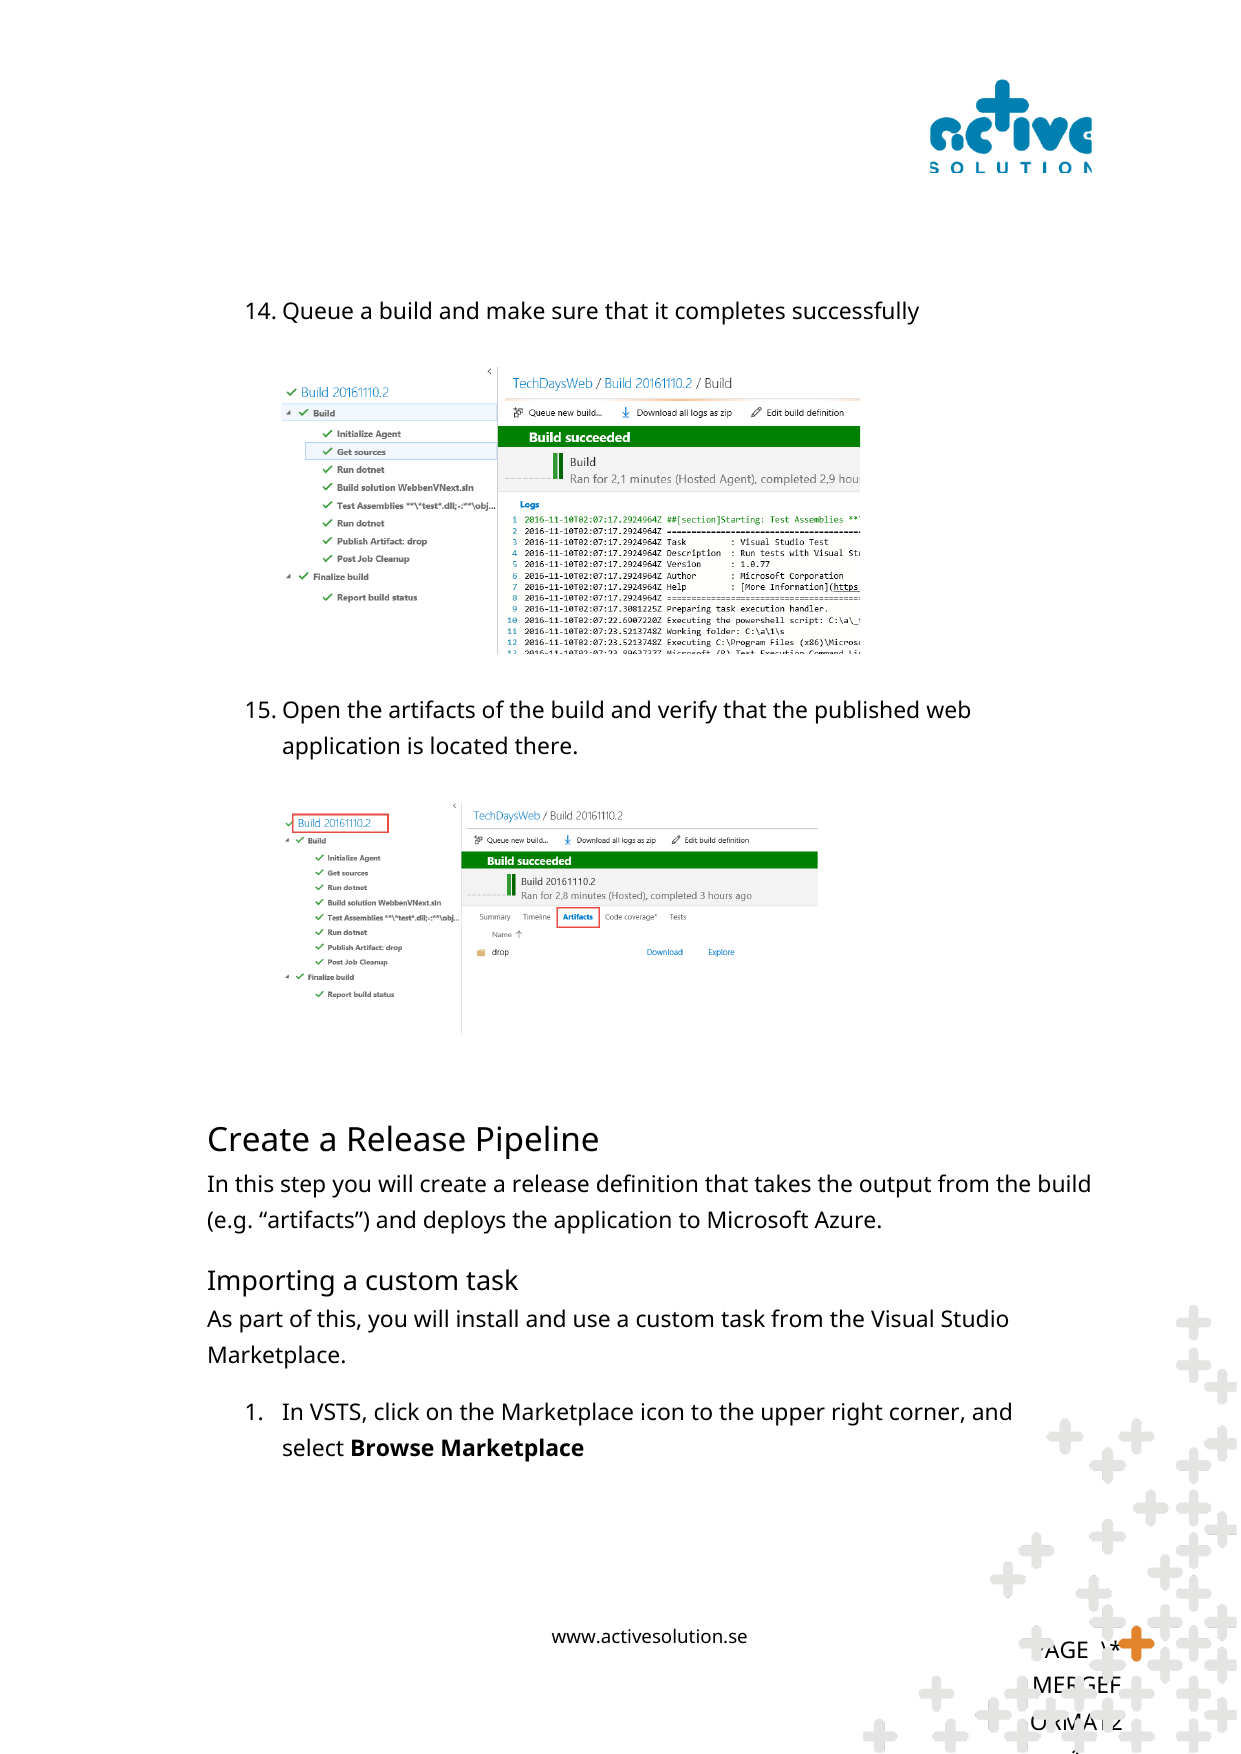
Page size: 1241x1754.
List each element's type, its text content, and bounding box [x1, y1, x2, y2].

subtitle Importing a custom task [207, 1261, 1092, 1298]
list In VSTS, click on the Marketplace icon to the upper right corner, and select Browse Marketplace [244, 1396, 1092, 1463]
picture [281, 802, 818, 1034]
text In this step you will create a release definition that takes the output from the build (e.g. “artifacts”) and deploys the application to Microsoft Azure. [207, 1168, 1092, 1235]
text As part of this, you will install and use a custom task from the Visual Studio Marketplace. [207, 1303, 1092, 1371]
picture [861, 1303, 1237, 1751]
picture [928, 78, 1092, 172]
picture [281, 367, 861, 654]
picture [1084, 131, 1092, 140]
subtitle Create a Release Pipeline [207, 1116, 1092, 1161]
